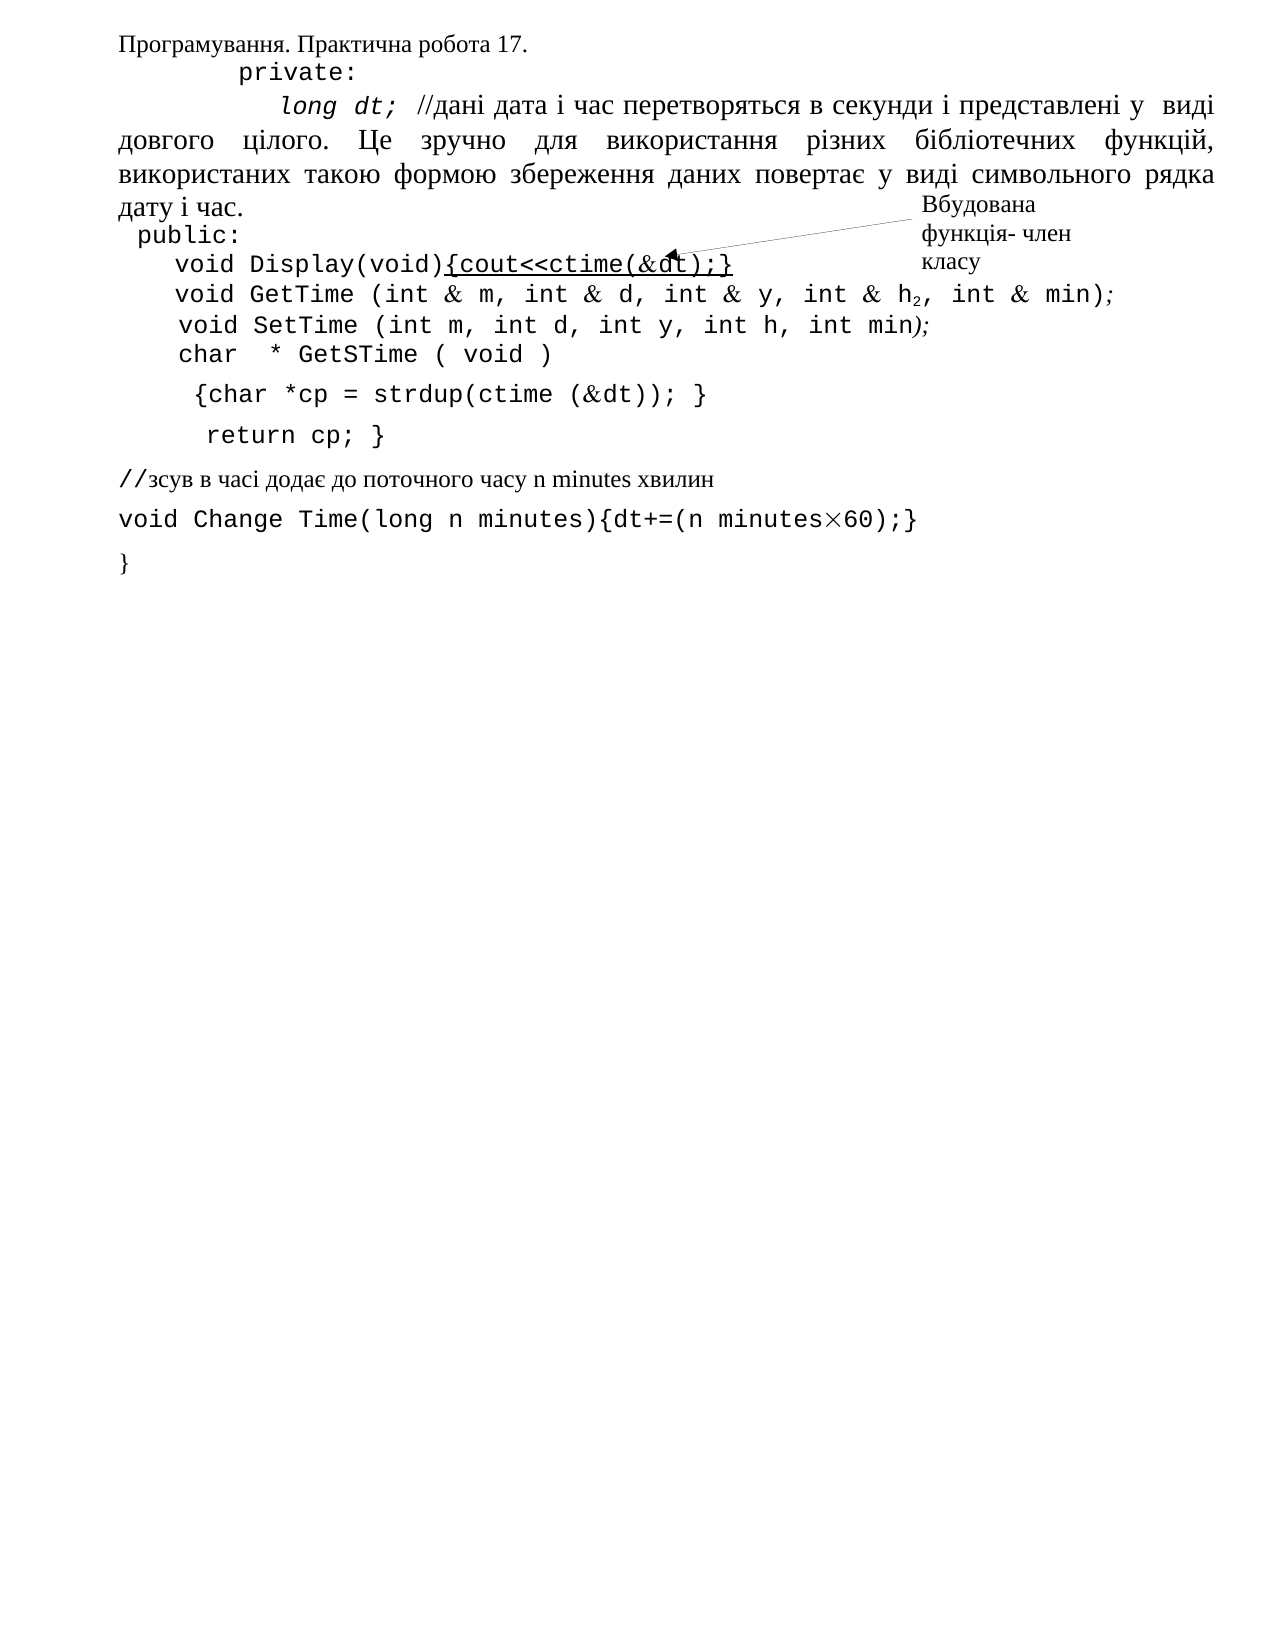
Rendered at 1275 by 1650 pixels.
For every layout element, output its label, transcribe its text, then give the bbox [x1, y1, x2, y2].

text //зсув в часі додає до поточного часу n mіnutes хвилин [118, 464, 1216, 494]
text рublic: [118, 223, 1216, 251]
text return cp; } [118, 423, 1216, 451]
text void GetTime (int m, int d, int y, int h2, int min); [118, 279, 1216, 310]
text {char *cp = strdup(ctime (dt)); } [118, 382, 1216, 410]
text } [118, 548, 1216, 577]
text void Display(void){coutctime(dt);} [118, 251, 1216, 279]
text void Change Time(long n minutes){dt+=(n minutes60);} [118, 507, 1216, 535]
text void SetTime (int m, int d, int y, int h, int min); [118, 310, 1216, 341]
text long dt; //дані дата і час перетворяться в секунди і представлені у виді довгого цілого. Це зручно для використання різних бібліотечних функцій, використаних такою формою збереження даних повертає у виді символьного рядка дату і час. [118, 87, 1216, 223]
text char * GetSTime ( void ) [118, 341, 1216, 369]
text private: [118, 59, 1216, 87]
